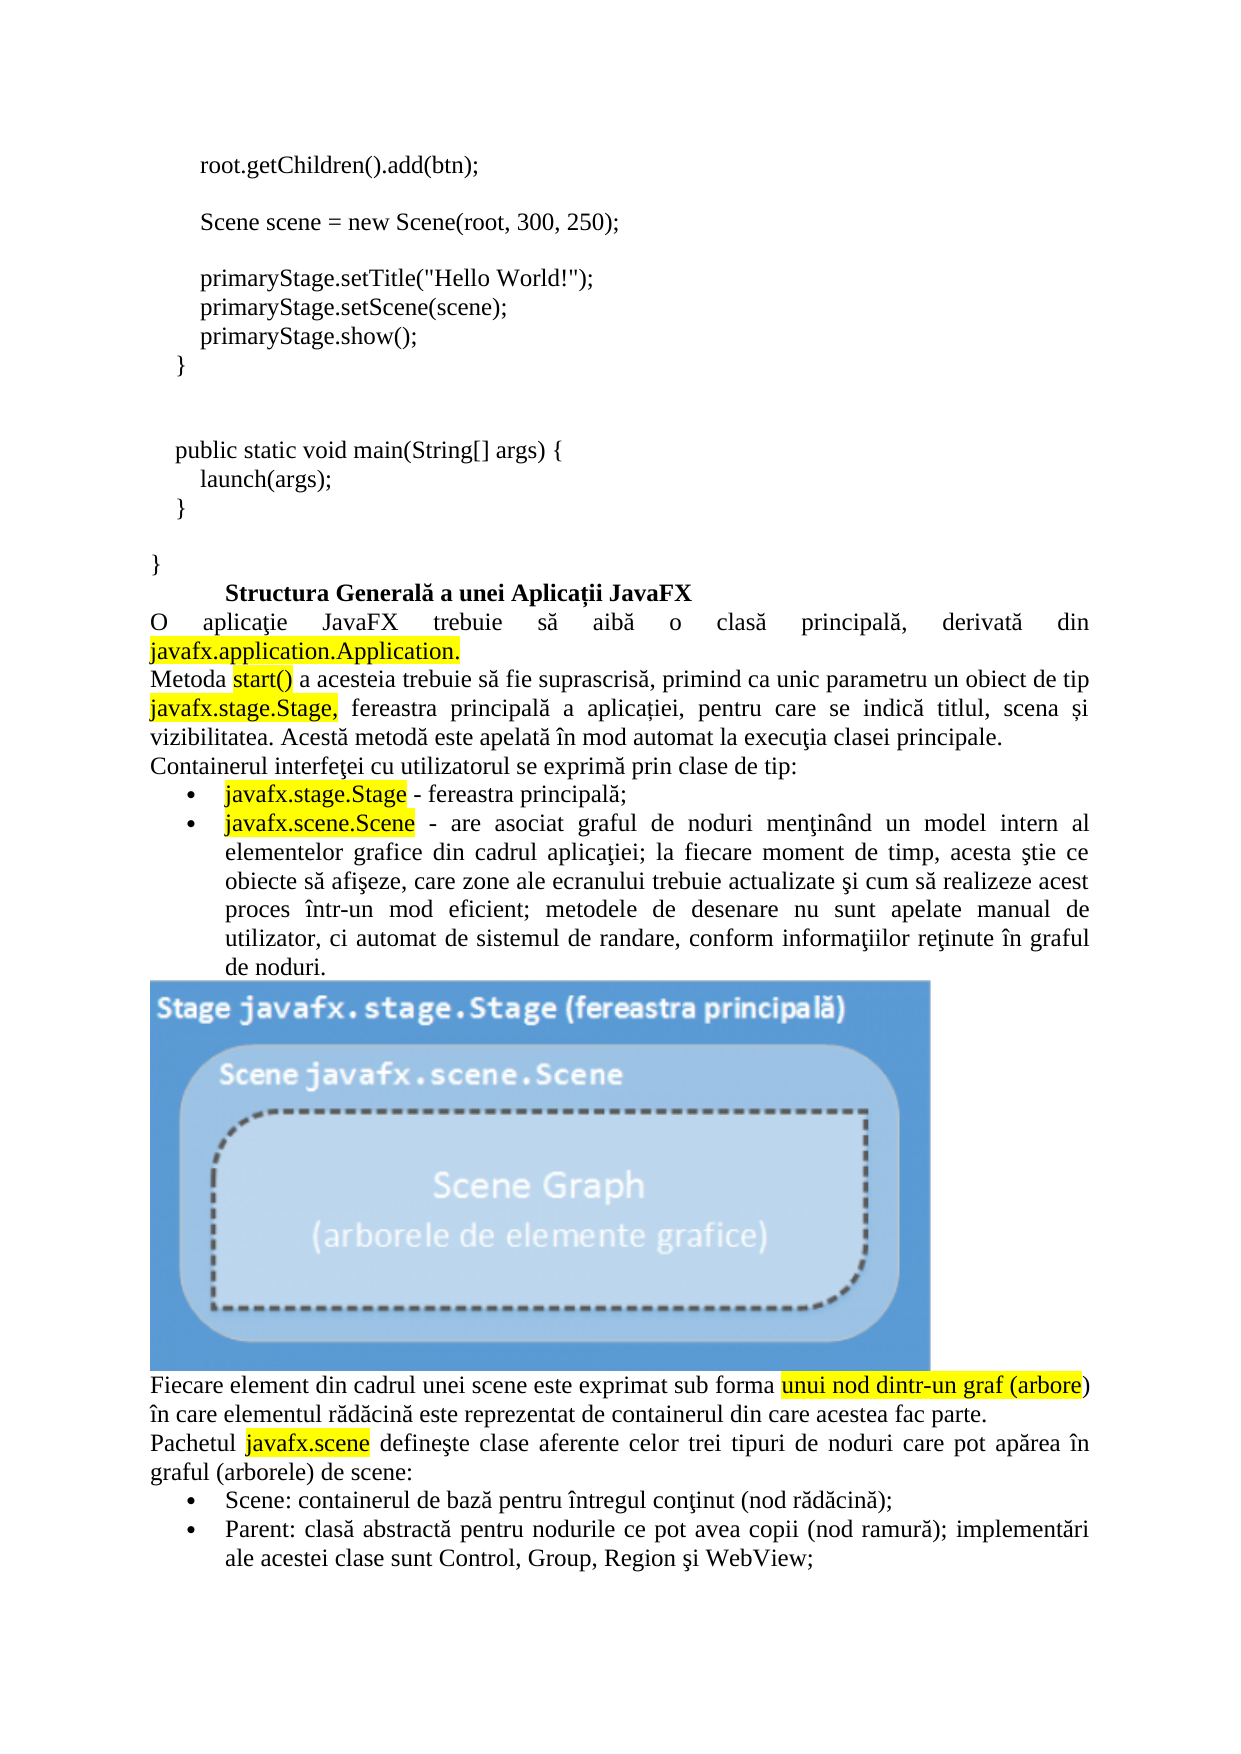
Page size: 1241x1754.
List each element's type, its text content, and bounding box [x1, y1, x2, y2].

text Fiecare element din cadrul unei scene este exprimat sub forma unui nod dintr-un graf (arbore) în care elementul rădăcină este reprezentat de containerul din care acestea fac parte. [150, 1371, 1090, 1428]
list Scene: containerul de bază pentru întregul conţinut (nod rădăcină); [187, 1486, 1090, 1514]
text Pachetul javafx.scene defineşte clase aferente celor trei tipuri de noduri care pot apărea în graful (arborele) de scene: [150, 1428, 1090, 1486]
text Scene scene = new Scene(root, 300, 250); [150, 207, 1090, 236]
text launch(args); [150, 464, 1090, 493]
text } [150, 549, 1090, 578]
list javafx.stage.Stage - fereastra principală; [187, 779, 1090, 808]
text Metoda start() a acesteia trebuie să fie suprascrisă, primind ca unic parametru un obiect de tip javafx.stage.Stage, fereastra principală a aplicației, pentru care se indică titlul, scena și vizibilitatea. Acestă metodă este apelată în mod automat la execuţia clasei principale. [150, 664, 1090, 751]
text O aplicaţie JavaFX trebuie să aibă o clasă principală, derivată din javafx.application.Application. [150, 607, 1090, 664]
list javafx.scene.Scene - are asociat graful de noduri menţinând un model intern al elementelor grafice din cadrul aplicaţiei; la fiecare moment de timp, acesta ştie ce obiecte să afişeze, care zone ale ecranului trebuie actualizate şi cum să realizeze acest proces într-un mod eficient; metodele de desenare nu sunt apelate manual de utilizator, ci automat de sistemul de randare, conform informaţiilor reţinute în graful de noduri. [187, 808, 1090, 981]
text } [150, 493, 1090, 522]
text primaryStage.setTitle("Hello World!"); [150, 263, 1090, 292]
list Parent: clasă abstractă pentru nodurile ce pot avea copii (nod ramură); implementări ale acestei clase sunt Control, Group, Region şi WebView; [187, 1514, 1090, 1572]
subtitle Structura Generală a unei Aplicații JavaFX [150, 578, 1090, 607]
text } [150, 350, 1090, 378]
picture [150, 980, 931, 1371]
text public static void main(String[] args) { [150, 435, 1090, 464]
text primaryStage.setScene(scene); [150, 292, 1090, 321]
text Containerul interfeţei cu utilizatorul se exprimă prin clase de tip: [150, 751, 1090, 779]
text root.getChildren().add(btn); [150, 150, 1090, 179]
text primaryStage.show(); [150, 321, 1090, 350]
